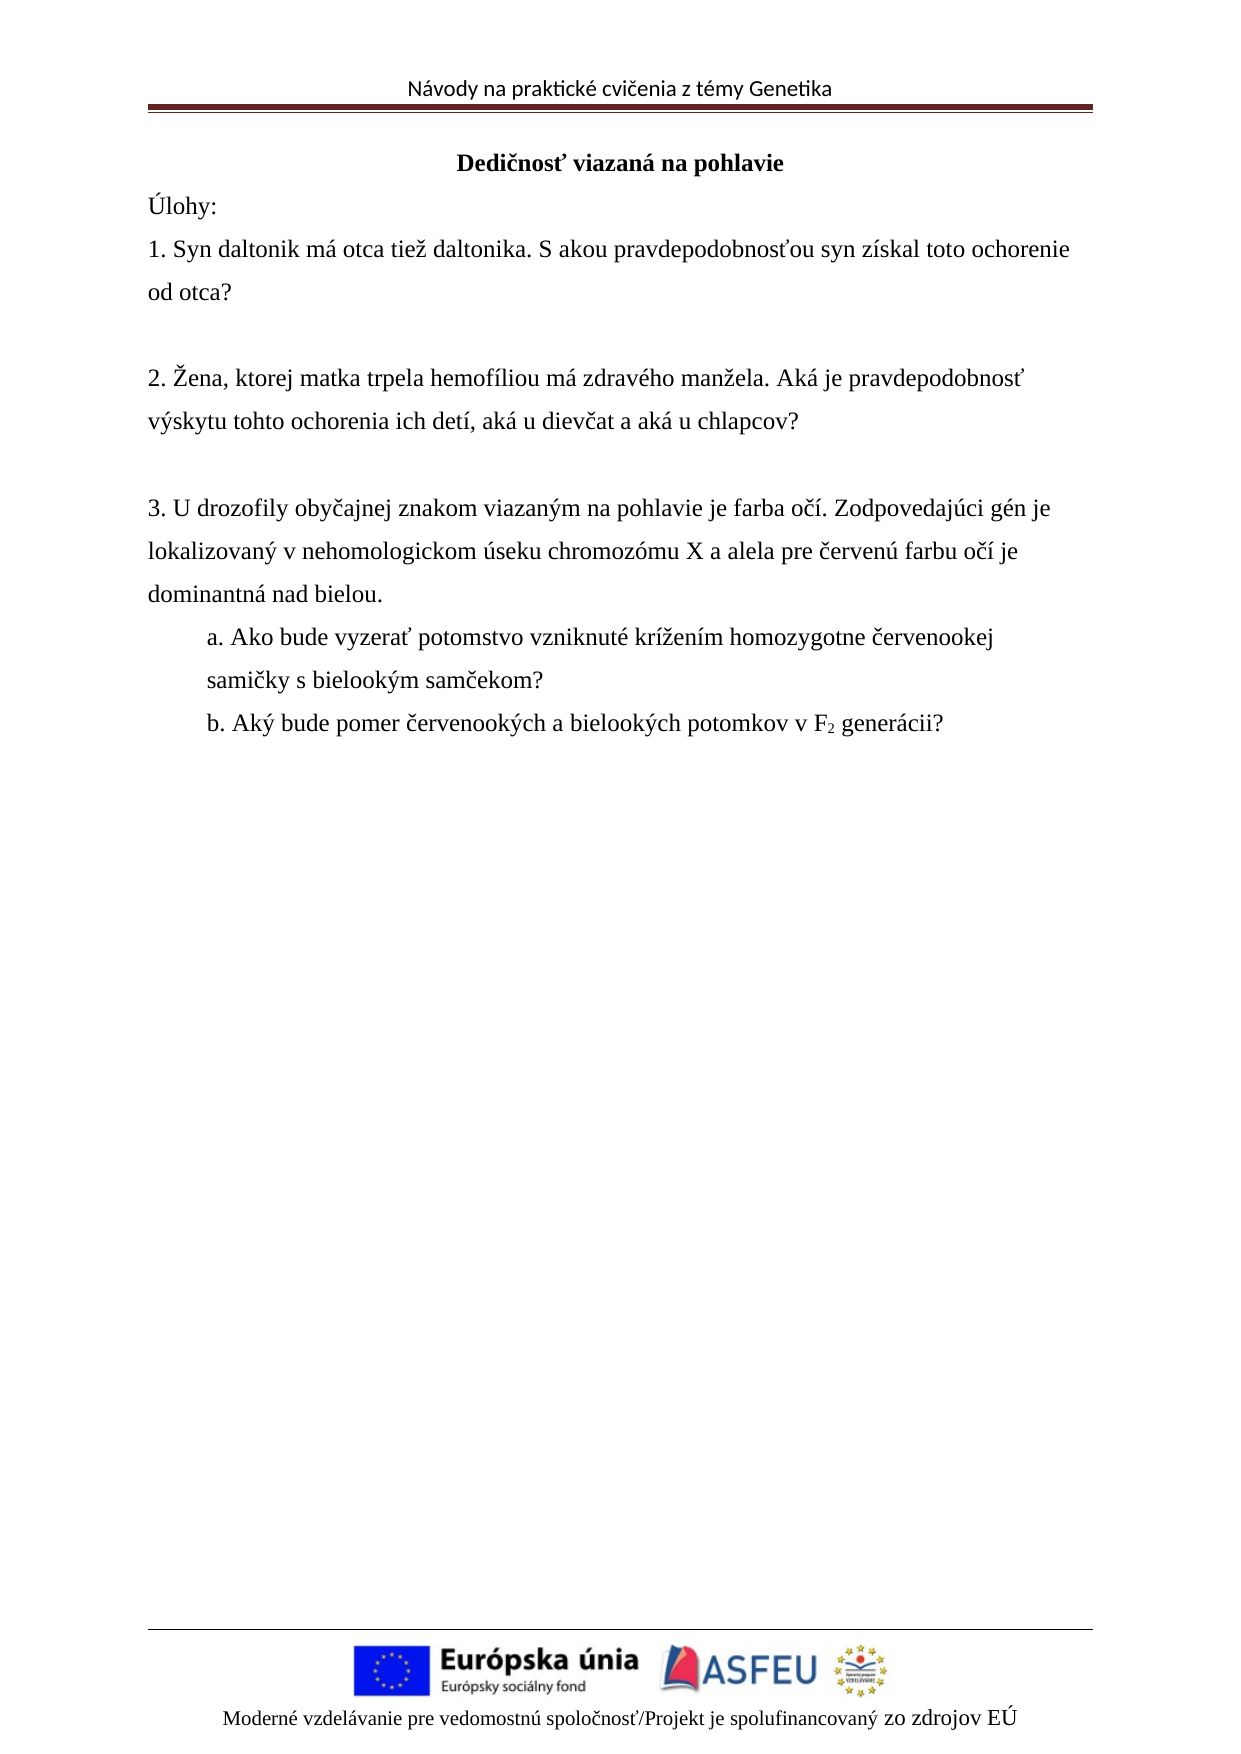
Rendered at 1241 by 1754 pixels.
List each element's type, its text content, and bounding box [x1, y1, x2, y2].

picture [352, 1644, 888, 1698]
text a. Ako bude vyzerať potomstvo vzniknuté krížením homozygotne červenookej [148, 622, 1093, 651]
list Dedičnosť viazaná na pohlavie [148, 148, 1093, 176]
text b. Aký bude pomer červenookých a bielookých potomkov v F2 generácii? [148, 708, 1093, 737]
text 3. U drozofily obyčajnej znakom viazaným na pohlavie je farba očí. Zodpovedajúci gén je lokalizovaný v nehomologickom úseku chromozómu X a alela pre červenú farbu očí je dominantná nad bielou. [148, 493, 1093, 608]
text 1. Syn daltonik má otca tiež daltonika. S akou pravdepodobnosťou syn získal toto ochorenie od otca? [148, 234, 1093, 306]
text 2. Žena, ktorej matka trpela hemofíliou má zdravého manžela. Aká je pravdepodobnosť výskytu tohto ochorenia ich detí, aká u dievčat a aká u chlapcov? [148, 363, 1093, 435]
text Úlohy: [148, 191, 1093, 219]
text samičky s bielookým samčekom? [148, 665, 1093, 694]
